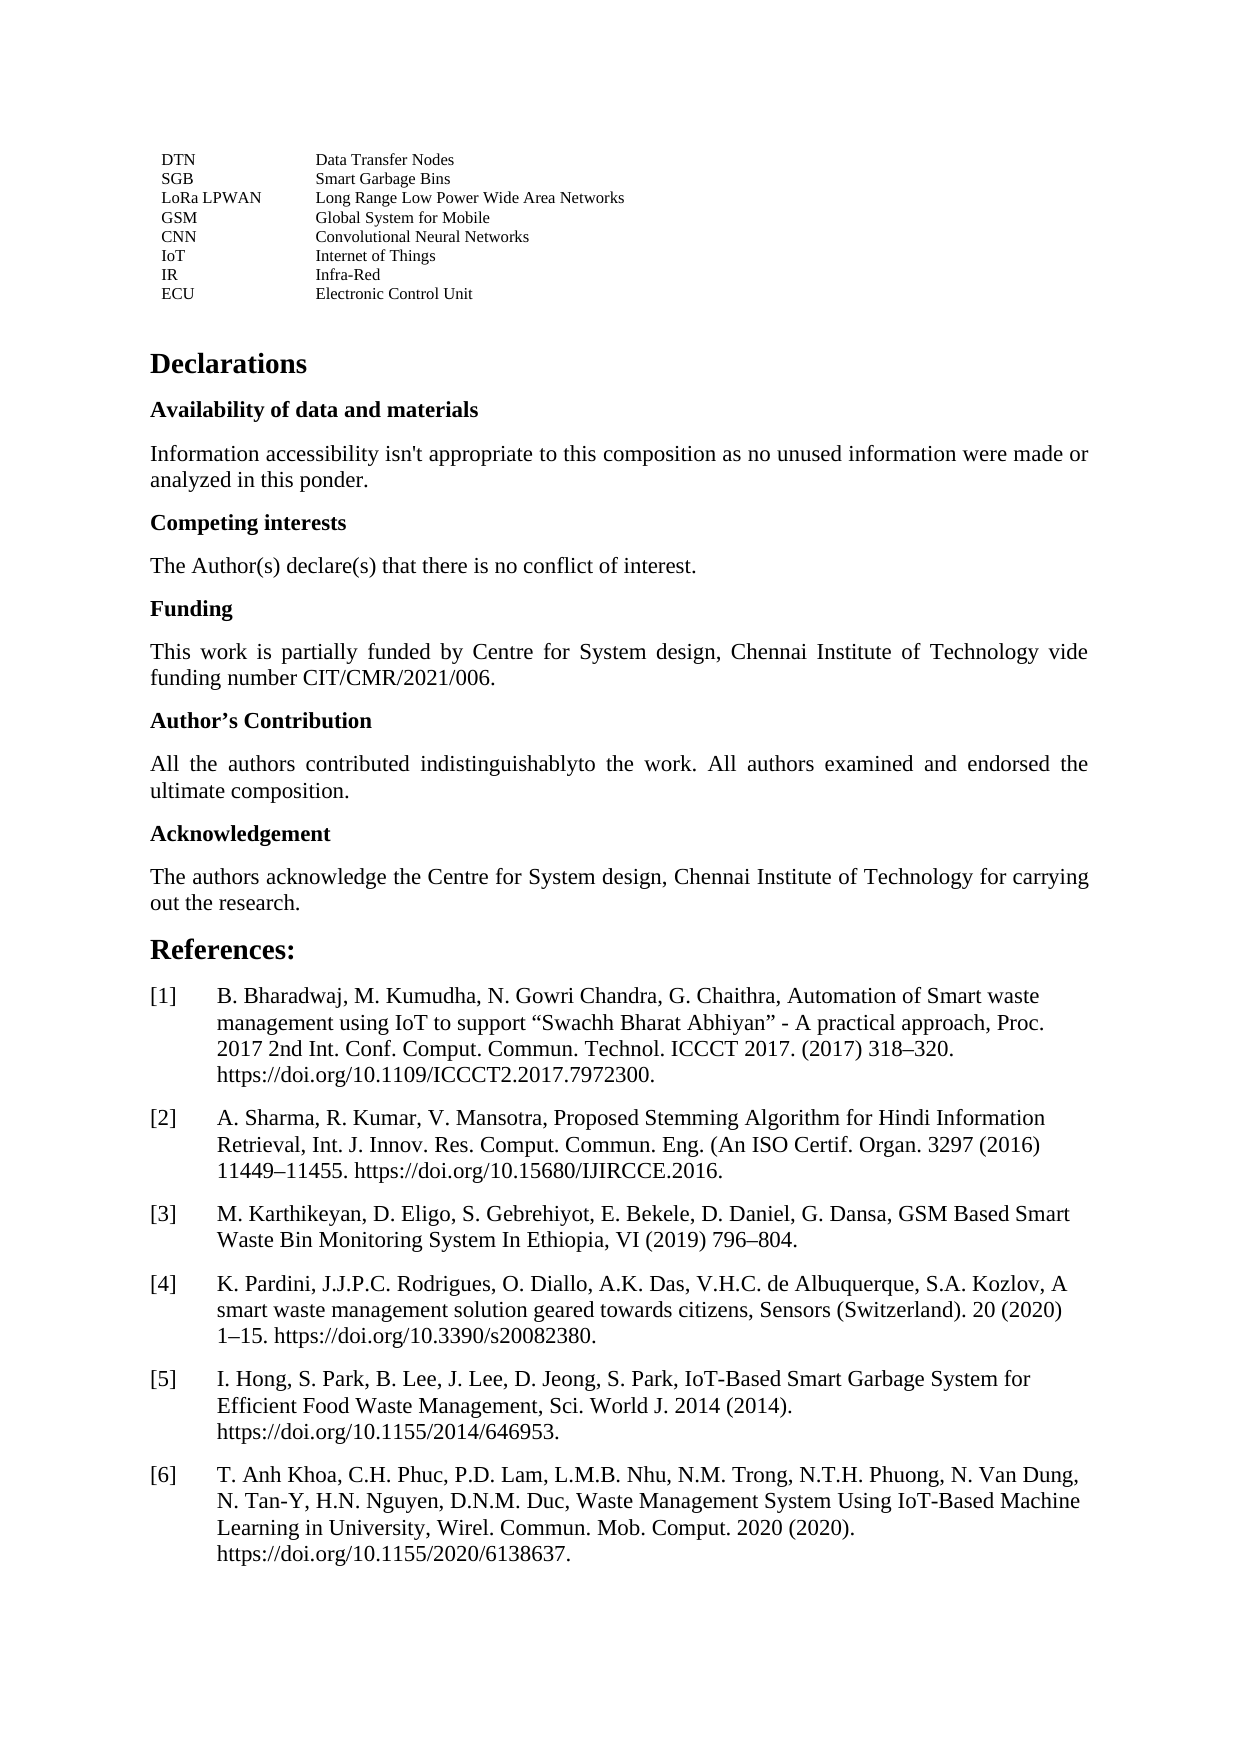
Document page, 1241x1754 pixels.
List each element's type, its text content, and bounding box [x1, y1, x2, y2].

table_cell SGB [150, 169, 304, 188]
table_cell ECU [150, 284, 304, 303]
table_cell Smart Garbage Bins [304, 169, 697, 188]
text Acknowledgement [150, 820, 1090, 846]
text The Author(s) declare(s) that there is no conflict of interest. [150, 552, 1090, 578]
table_cell Convolutional Neural Networks [304, 227, 697, 246]
table_cell IR [150, 265, 304, 284]
text [6] T. Anh Khoa, C.H. Phuc, P.D. Lam, L.M.B. Nhu, N.M. Trong, N.T.H. Phuong, N. Van Dung, N. Tan-Y, H.N. Nguyen, D.N.M. Duc, Waste Management System Using IoT-Based Machine Learning in University, Wirel. Commun. Mob. Comput. 2020 (2020). https://doi.org/10.1155/2020/6138637. [150, 1461, 1090, 1566]
table_cell GSM [150, 208, 304, 227]
table_cell Data Transfer Nodes [304, 150, 697, 169]
text All the authors contributed indistinguishablyto the work. All authors examined and endorsed the ultimate composition. [150, 750, 1090, 803]
table_cell IoT [150, 246, 304, 265]
table_cell Infra-Red [304, 265, 697, 284]
text Competing interests [150, 509, 1090, 535]
text [5] I. Hong, S. Park, B. Lee, J. Lee, D. Jeong, S. Park, IoT-Based Smart Garbage System for Efficient Food Waste Management, Sci. World J. 2014 (2014). https://doi.org/10.1155/2014/646953. [150, 1365, 1090, 1444]
text Funding [150, 595, 1090, 621]
text The authors acknowledge the Centre for System design, Chennai Institute of Technology for carrying out the research. [150, 863, 1090, 916]
text Author’s Contribution [150, 707, 1090, 734]
text [2] A. Sharma, R. Kumar, V. Mansotra, Proposed Stemming Algorithm for Hindi Information Retrieval, Int. J. Innov. Res. Comput. Commun. Eng. (An ISO Certif. Organ. 3297 (2016) 11449–11455. https://doi.org/10.15680/IJIRCCE.2016. [150, 1104, 1090, 1183]
table_cell DTN [150, 150, 304, 169]
table_cell LoRa LPWAN [150, 188, 304, 207]
table_cell Global System for Mobile [304, 208, 697, 227]
text [3] M. Karthikeyan, D. Eligo, S. Gebrehiyot, E. Bekele, D. Daniel, G. Dansa, GSM Based Smart Waste Bin Monitoring System In Ethiopia, VI (2019) 796–804. [150, 1200, 1090, 1253]
text Availability of data and materials [150, 397, 1090, 423]
text [1] B. Bharadwaj, M. Kumudha, N. Gowri Chandra, G. Chaithra, Automation of Smart waste management using IoT to support “Swachh Bharat Abhiyan” - A practical approach, Proc. 2017 2nd Int. Conf. Comput. Commun. Technol. ICCCT 2017. (2017) 318–320. https://doi.org/10.1109/ICCCT2.2017.7972300. [150, 982, 1090, 1088]
text References: [150, 932, 1090, 966]
table_cell CNN [150, 227, 304, 246]
text This work is partially funded by Centre for System design, Chennai Institute of Technology vide funding number CIT/CMR/2021/006. [150, 638, 1090, 691]
table_cell Electronic Control Unit [304, 284, 697, 303]
text [4] K. Pardini, J.J.P.C. Rodrigues, O. Diallo, A.K. Das, V.H.C. de Albuquerque, S.A. Kozlov, A smart waste management solution geared towards citizens, Sensors (Switzerland). 20 (2020) 1–15. https://doi.org/10.3390/s20082380. [150, 1269, 1090, 1349]
text Information accessibility isn't appropriate to this composition as no unused information were made or analyzed in this ponder. [150, 439, 1090, 492]
table_cell Internet of Things [304, 246, 697, 265]
text Declarations [150, 346, 1090, 380]
table_cell Long Range Low Power Wide Area Networks [304, 188, 697, 207]
